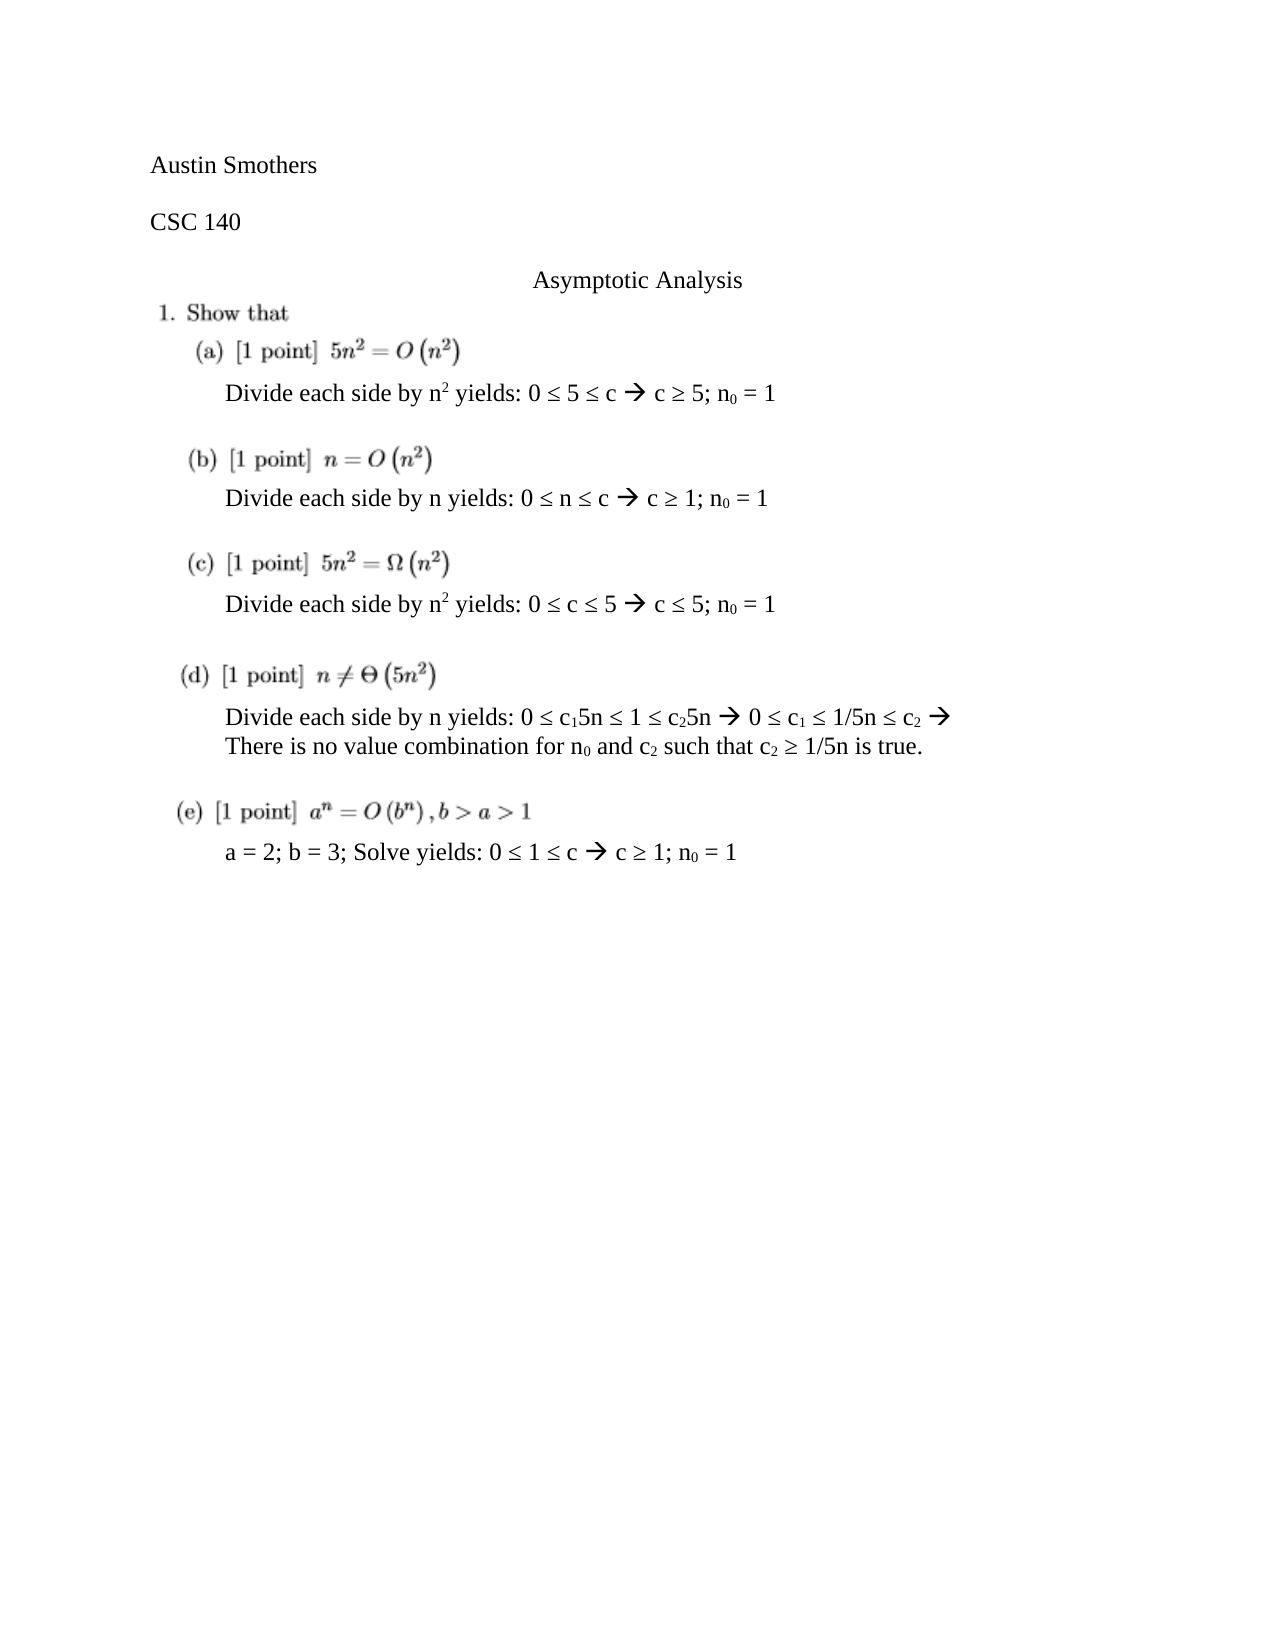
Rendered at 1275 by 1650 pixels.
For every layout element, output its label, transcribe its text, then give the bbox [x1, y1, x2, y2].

text Austin Smothers [150, 150, 1125, 179]
picture [150, 646, 448, 703]
text Divide each side by n2 yields: 0 ≤ 5 ≤ c c ≥ 5; n0 = 1 [150, 378, 1125, 407]
text Divide each side by n yields: 0 ≤ n ≤ c c ≥ 1; n0 = 1 [150, 483, 1125, 512]
text Divide each side by n2 yields: 0 ≤ c ≤ 5 c ≤ 5; n0 = 1 [150, 589, 1125, 617]
picture [150, 540, 456, 589]
picture [150, 293, 479, 379]
picture [150, 788, 539, 837]
picture [150, 436, 441, 483]
text Asymptotic Analysis [150, 265, 1125, 294]
text Divide each side by n yields: 0 ≤ c15n ≤ 1 ≤ c25n 0 ≤ c1 ≤ 1/5n ≤ c2 There is no value combination for n0 and c2 such that c2 ≥ 1/5n is true. [150, 702, 1125, 760]
text a = 2; b = 3; Solve yields: 0 ≤ 1 ≤ c c ≥ 1; n0 = 1 [150, 837, 1125, 866]
text CSC 140 [150, 207, 1125, 236]
